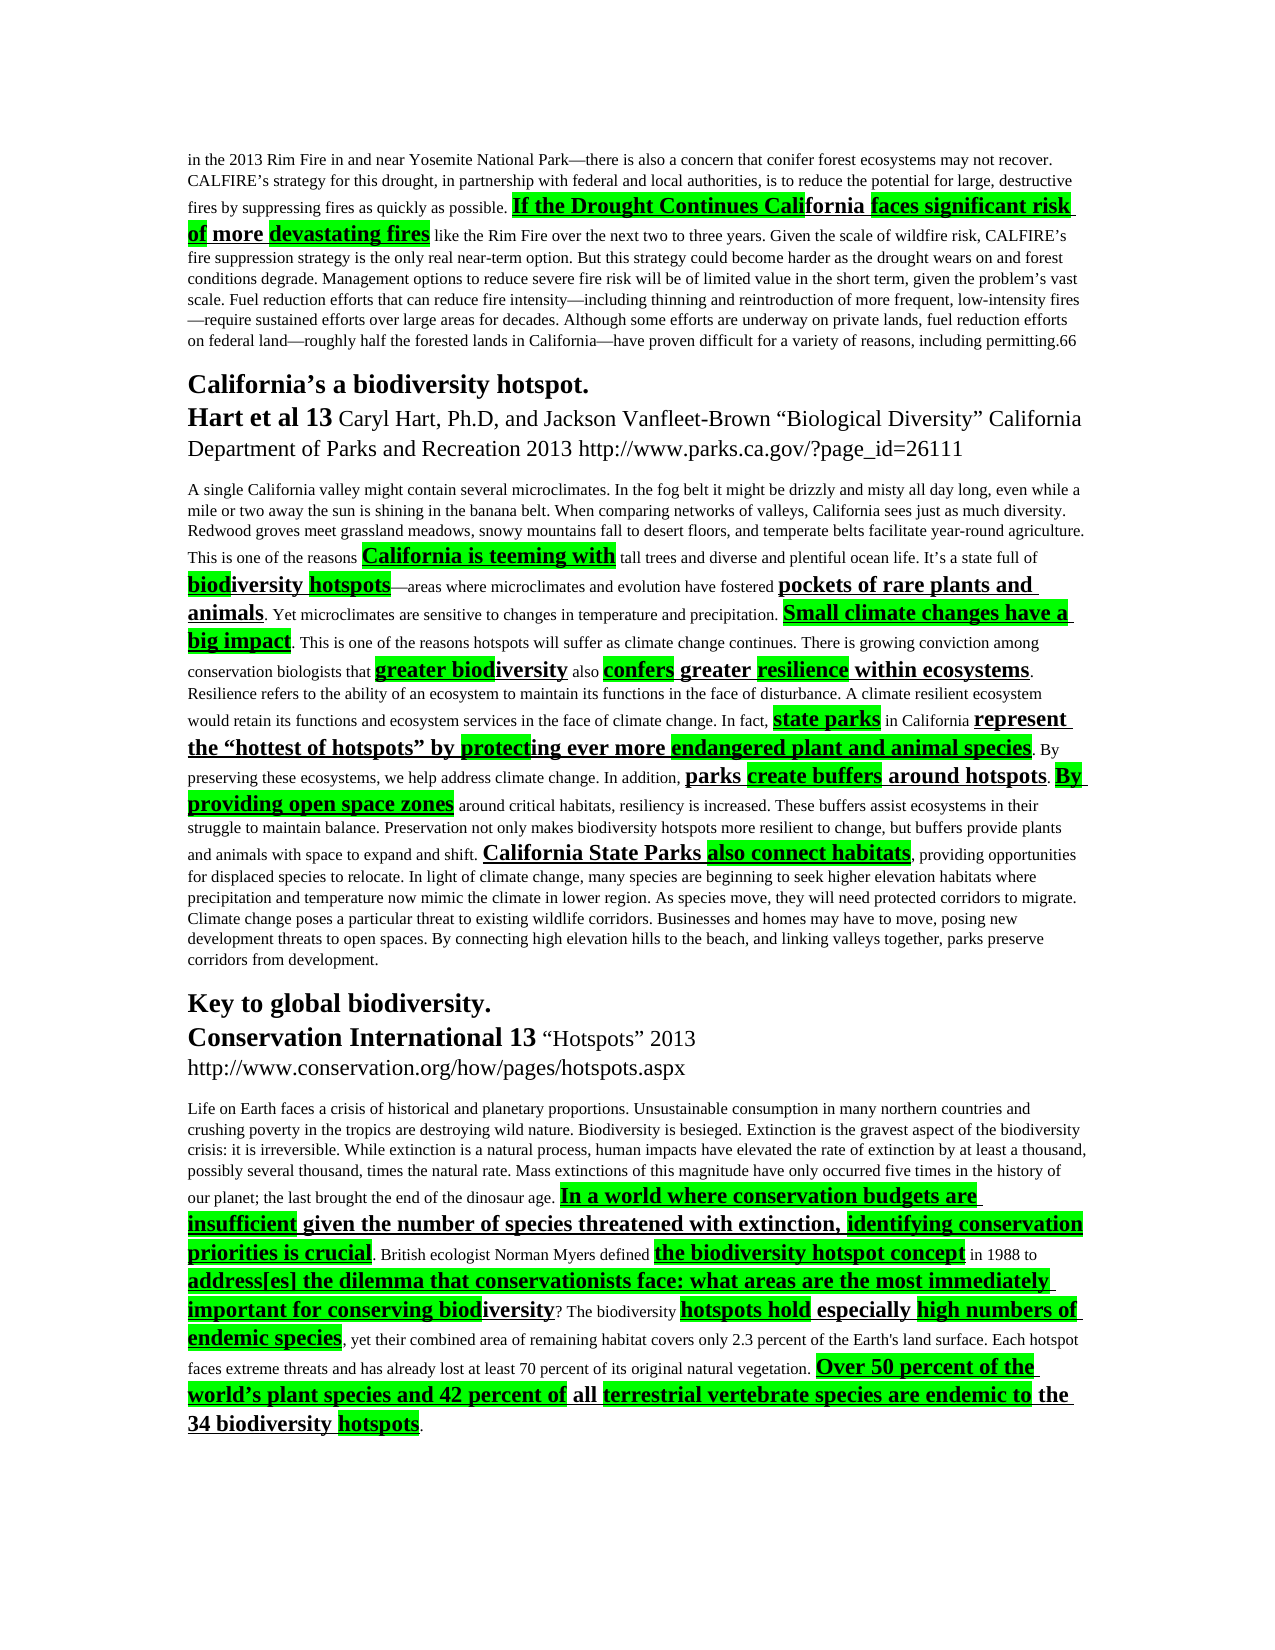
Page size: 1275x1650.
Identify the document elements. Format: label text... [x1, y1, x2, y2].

subtitle California’s a biodiversity hotspot. [187, 368, 1087, 399]
subtitle Key to global biodiversity. [187, 987, 1087, 1018]
text Life on Earth faces a crisis of historical and planetary proportions. Unsustainable consumption in many northern countries and crushing poverty in the tropics are destroying wild nature. Biodiversity is besieged. Extinction is the gravest aspect of the biodiversity crisis: it is irreversible. While extinction is a natural process, human impacts have elevated the rate of extinction by at least a thousand, possibly several thousand, times the natural rate. Mass extinctions of this magnitude have only occurred five times in the history of our planet; the last brought the end of the dinosaur age. In a world where conservation budgets are insufficient given the number of species threatened with extinction, identifying conservation priorities is crucial. British ecologist Norman Myers defined the biodiversity hotspot concept in 1988 to address[es] the dilemma that conservationists face: what areas are the most immediately important for conserving biodiversity? The biodiversity hotspots hold especially high numbers of endemic species, yet their combined area of remaining habitat covers only 2.3 percent of the Earth's land surface. Each hotspot faces extreme threats and has already lost at least 70 percent of its original natural vegetation. Over 50 percent of the world’s plant species and 42 percent of all terrestrial vertebrate species are endemic to the 34 biodiversity hotspots. [187, 1099, 1087, 1436]
text A single California valley might contain several microclimates. In the fog belt it might be drizzly and misty all day long, even while a mile or two away the sun is shining in the banana belt. When comparing networks of valleys, California sees just as much diversity. Redwood groves meet grassland meadows, snowy mountains fall to desert floors, and temperate belts facilitate year-round agriculture. This is one of the reasons California is teeming with tall trees and diverse and plentiful ocean life. It’s a state full of biodiversity hotspots—areas where microclimates and evolution have fostered pockets of rare plants and animals. Yet microclimates are sensitive to changes in temperature and precipitation. Small climate changes have a big impact. This is one of the reasons hotspots will suffer as climate change continues. There is growing conviction among conservation biologists that greater biodiversity also confers greater resilience within ecosystems. Resilience refers to the ability of an ecosystem to maintain its functions in the face of disturbance. A climate resilient ecosystem would retain its functions and ecosystem services in the face of climate change. In fact, state parks in California represent the “hottest of hotspots” by protecting ever more endangered plant and animal species. By preserving these ecosystems, we help address climate change. In addition, parks create buffers around hotspots. By providing open space zones around critical habitats, resiliency is increased. These buffers assist ecosystems in their struggle to maintain balance. Preservation not only makes biodiversity hotspots more resilient to change, but buffers provide plants and animals with space to expand and shift. California State Parks also connect habitats, providing opportunities for displaced species to relocate. In light of climate change, many species are beginning to seek higher elevation habitats where precipitation and temperature now mimic the climate in lower region. As species move, they will need protected corridors to migrate. Climate change poses a particular threat to existing wildlife corridors. Businesses and homes may have to move, posing new development threats to open spaces. By connecting high elevation hills to the beach, and linking valleys together, parks preserve corridors from development. [187, 480, 1087, 969]
text Hart et al 13 Caryl Hart, Ph.D, and Jackson Vanfleet-Brown “Biological Diversity” California Department of Parks and Recreation 2013 http://www.parks.ca.gov/?page_id=26111 [187, 401, 1087, 461]
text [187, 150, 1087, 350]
text Conservation International 13 “Hotspots” 2013 http://www.conservation.org/how/pages/hotspots.aspx [187, 1021, 1087, 1080]
